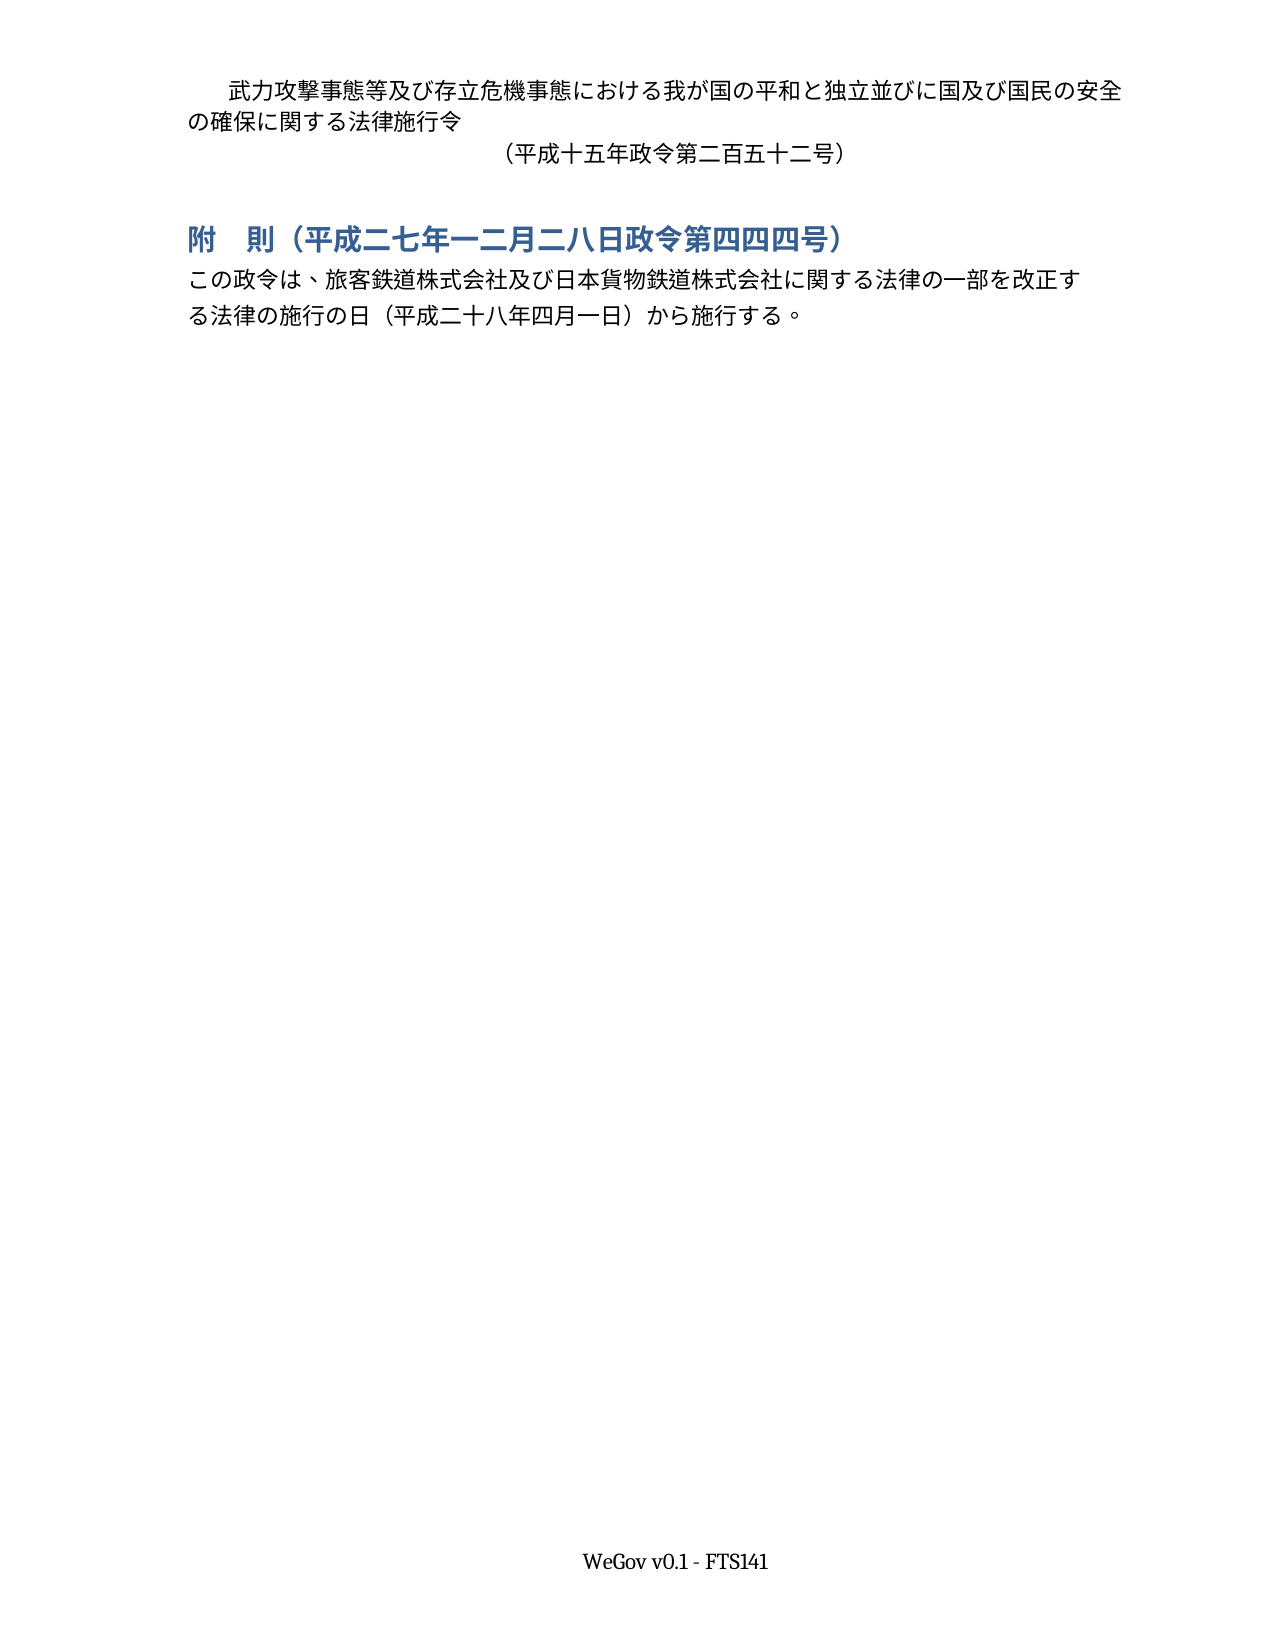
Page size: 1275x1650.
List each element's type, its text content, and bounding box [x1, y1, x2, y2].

subtitle 附 則（平成二七年一二月二八日政令第四四四号） [187, 219, 1087, 258]
text この政令は、旅客鉄道株式会社及び日本貨物鉄道株式会社に関する法律の一部を改正する法律の施行の日（平成二十八年四月一日）から施行する。 [187, 264, 1087, 332]
